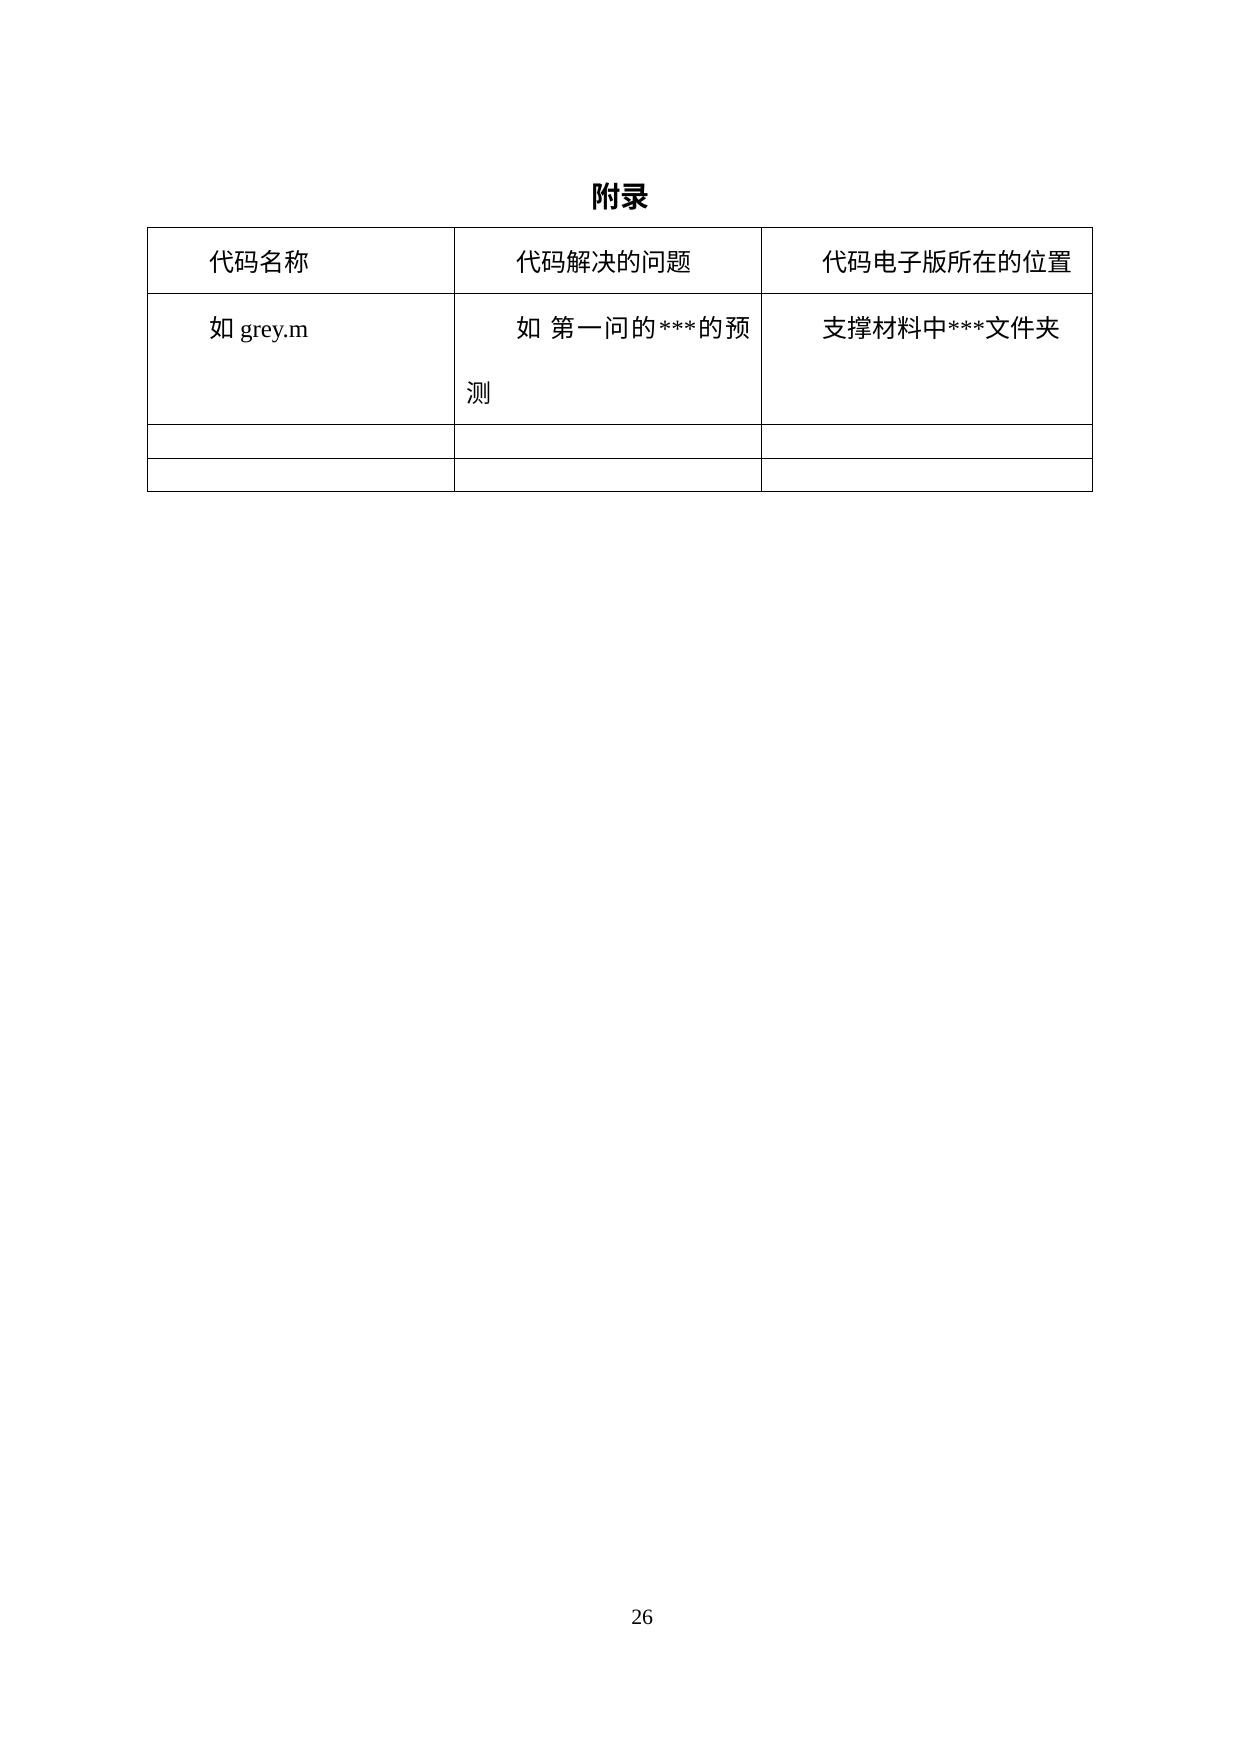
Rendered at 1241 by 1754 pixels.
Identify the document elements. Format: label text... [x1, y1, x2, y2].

table_header 代码电子版所在的位置 [762, 228, 1092, 293]
table_cell [762, 459, 1092, 491]
table_cell [455, 425, 761, 457]
table_cell [148, 459, 454, 491]
text 附录 [159, 162, 1081, 227]
table_cell [762, 425, 1092, 457]
table_cell [148, 425, 454, 457]
table_header 代码名称 [148, 228, 454, 293]
table_header 代码解决的问题 [455, 228, 761, 293]
table_cell 如 第一问的***的预测 [455, 294, 761, 424]
table_cell 支撑材料中***文件夹 [762, 294, 1092, 424]
table_cell 如 grey.m [148, 294, 454, 424]
table_cell [455, 459, 761, 491]
